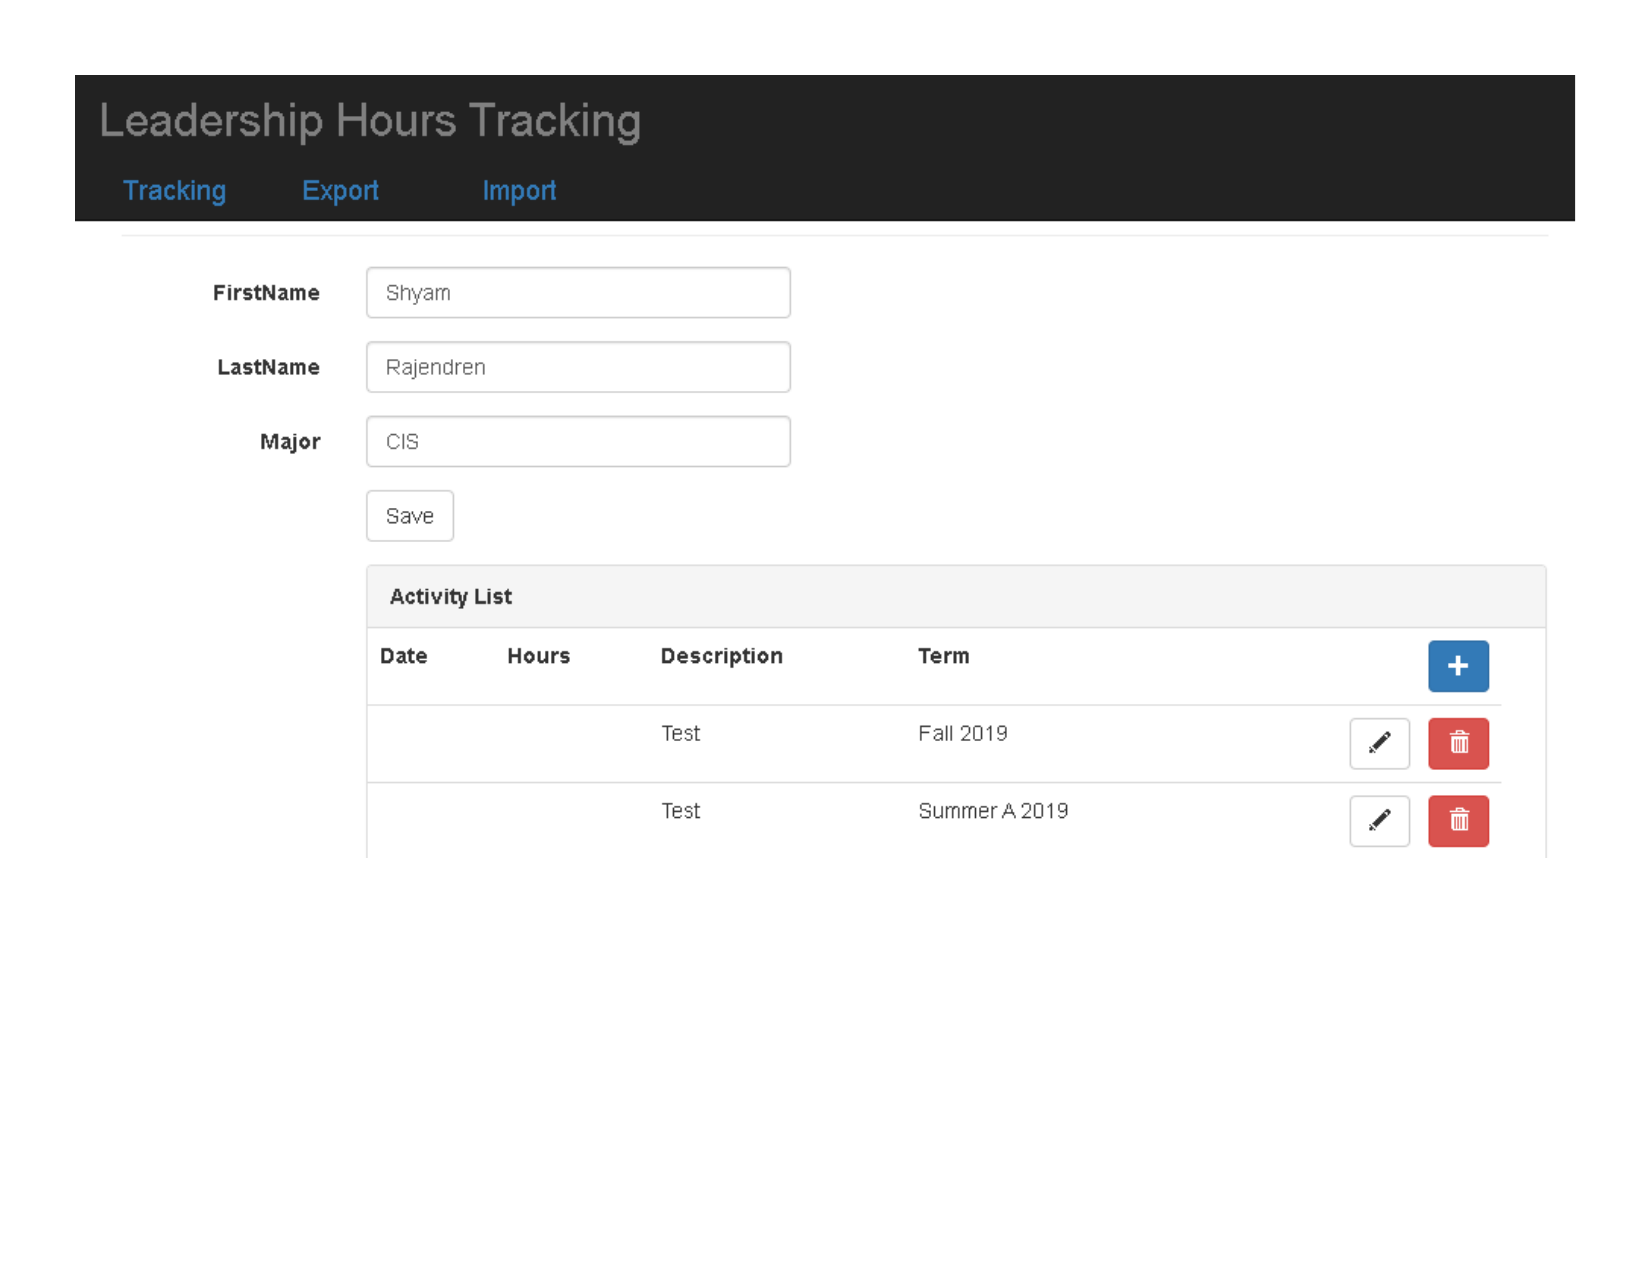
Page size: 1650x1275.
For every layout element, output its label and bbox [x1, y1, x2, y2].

picture [75, 75, 1575, 858]
